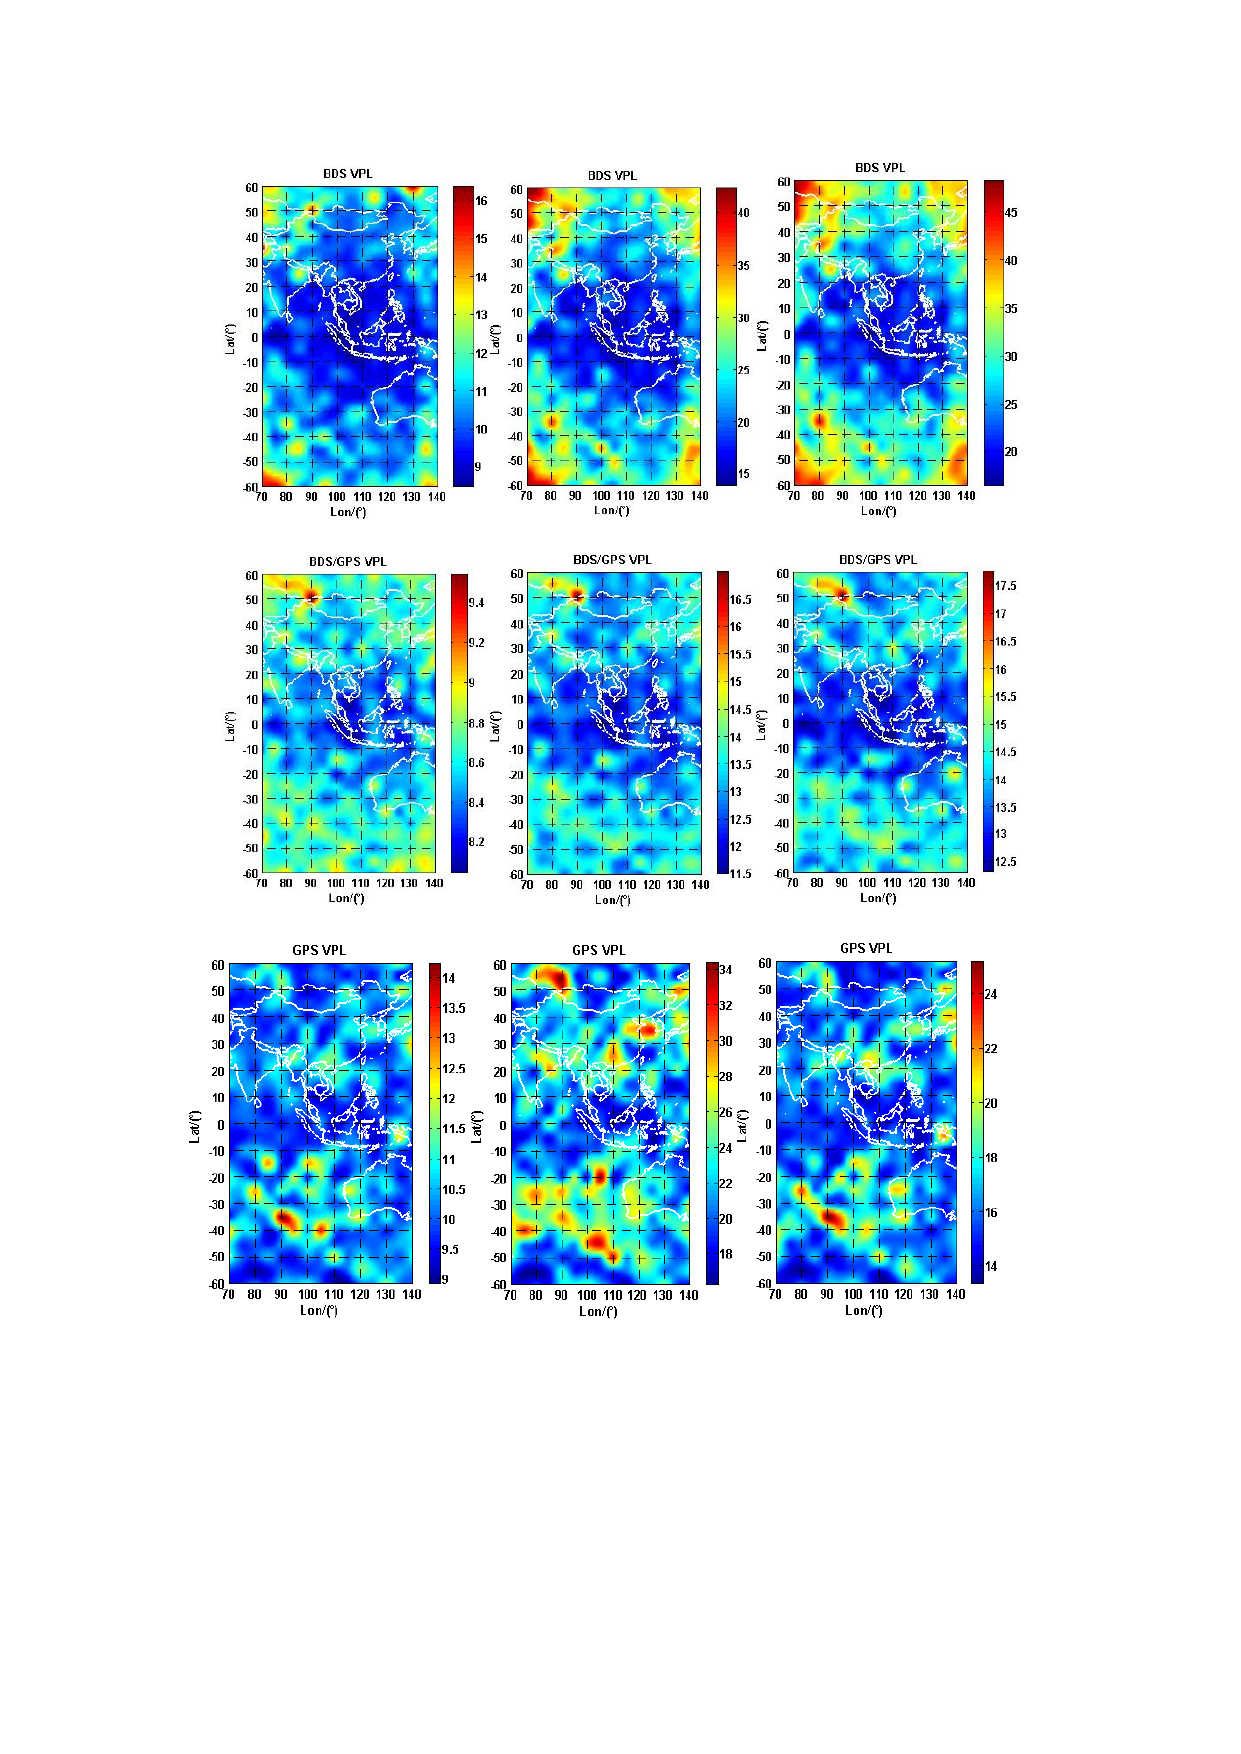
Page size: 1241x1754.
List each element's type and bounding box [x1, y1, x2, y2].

picture [187, 942, 1001, 1319]
picture [221, 162, 1019, 520]
picture [221, 552, 1019, 907]
